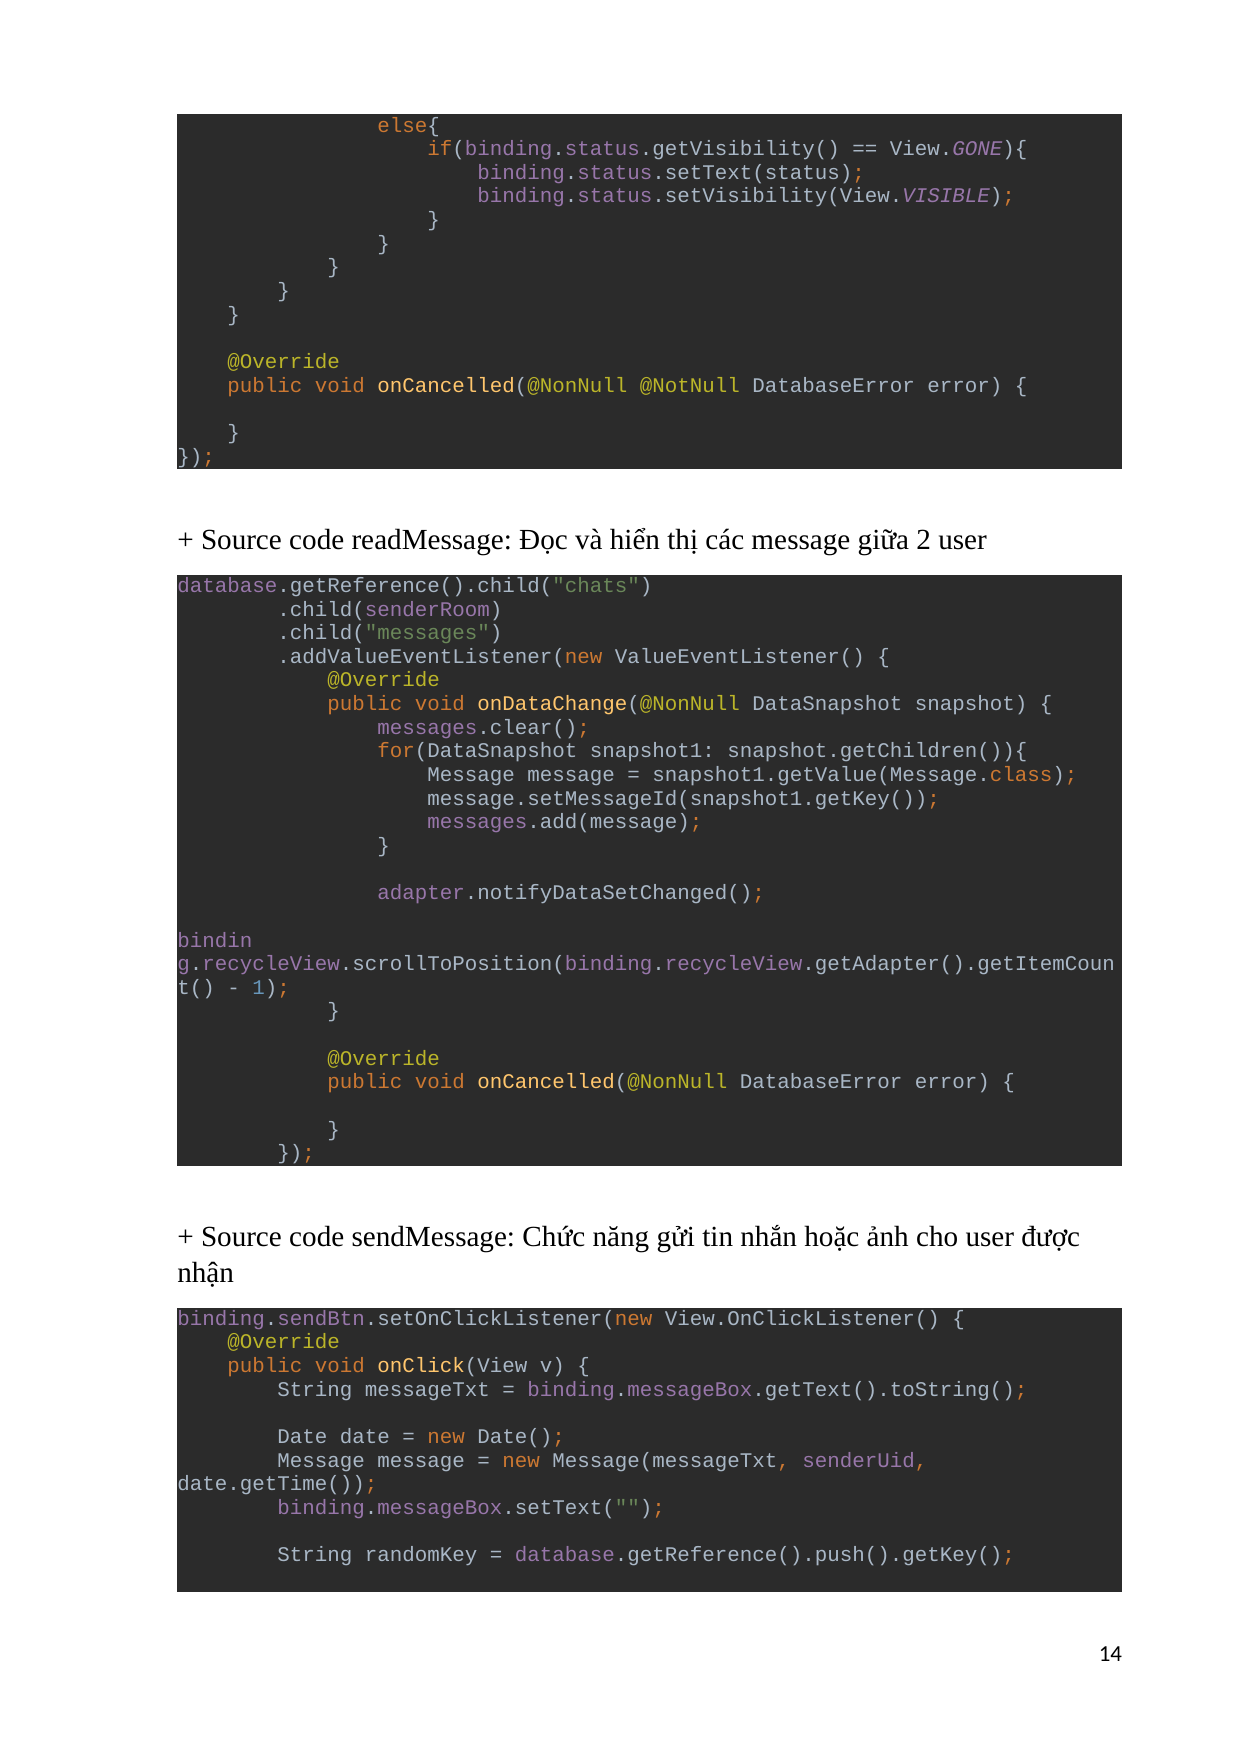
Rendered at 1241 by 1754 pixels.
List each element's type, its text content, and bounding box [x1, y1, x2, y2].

text + Source code sendMessage: Chức năng gửi tin nhắn hoặc ảnh cho user được nhận [177, 1219, 1122, 1288]
text database.getReference().child("chats") .child(senderRoom) .child("messages") .addValueEventListener(new ValueEventListener() { @Override public void onDataChange(@NonNull DataSnapshot snapshot) { messages.clear(); for(DataSnapshot snapshot1: snapshot.getChildren()){ Message message = snapshot1.getValue(Message.class); message.setMessageId(snapshot1.getKey()); messages.add(message); } adapter.notifyDataSetChanged(); binding.recycleView.scrollToPosition(binding.recycleView.getAdapter().getItemCount() - 1); } @Override public void onCancelled(@NonNull DatabaseError error) { } }); [177, 575, 1122, 1166]
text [177, 114, 1122, 469]
text + Source code readMessage: Đọc và hiển thị các message giữa 2 user [177, 522, 1122, 556]
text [177, 1308, 1122, 1592]
